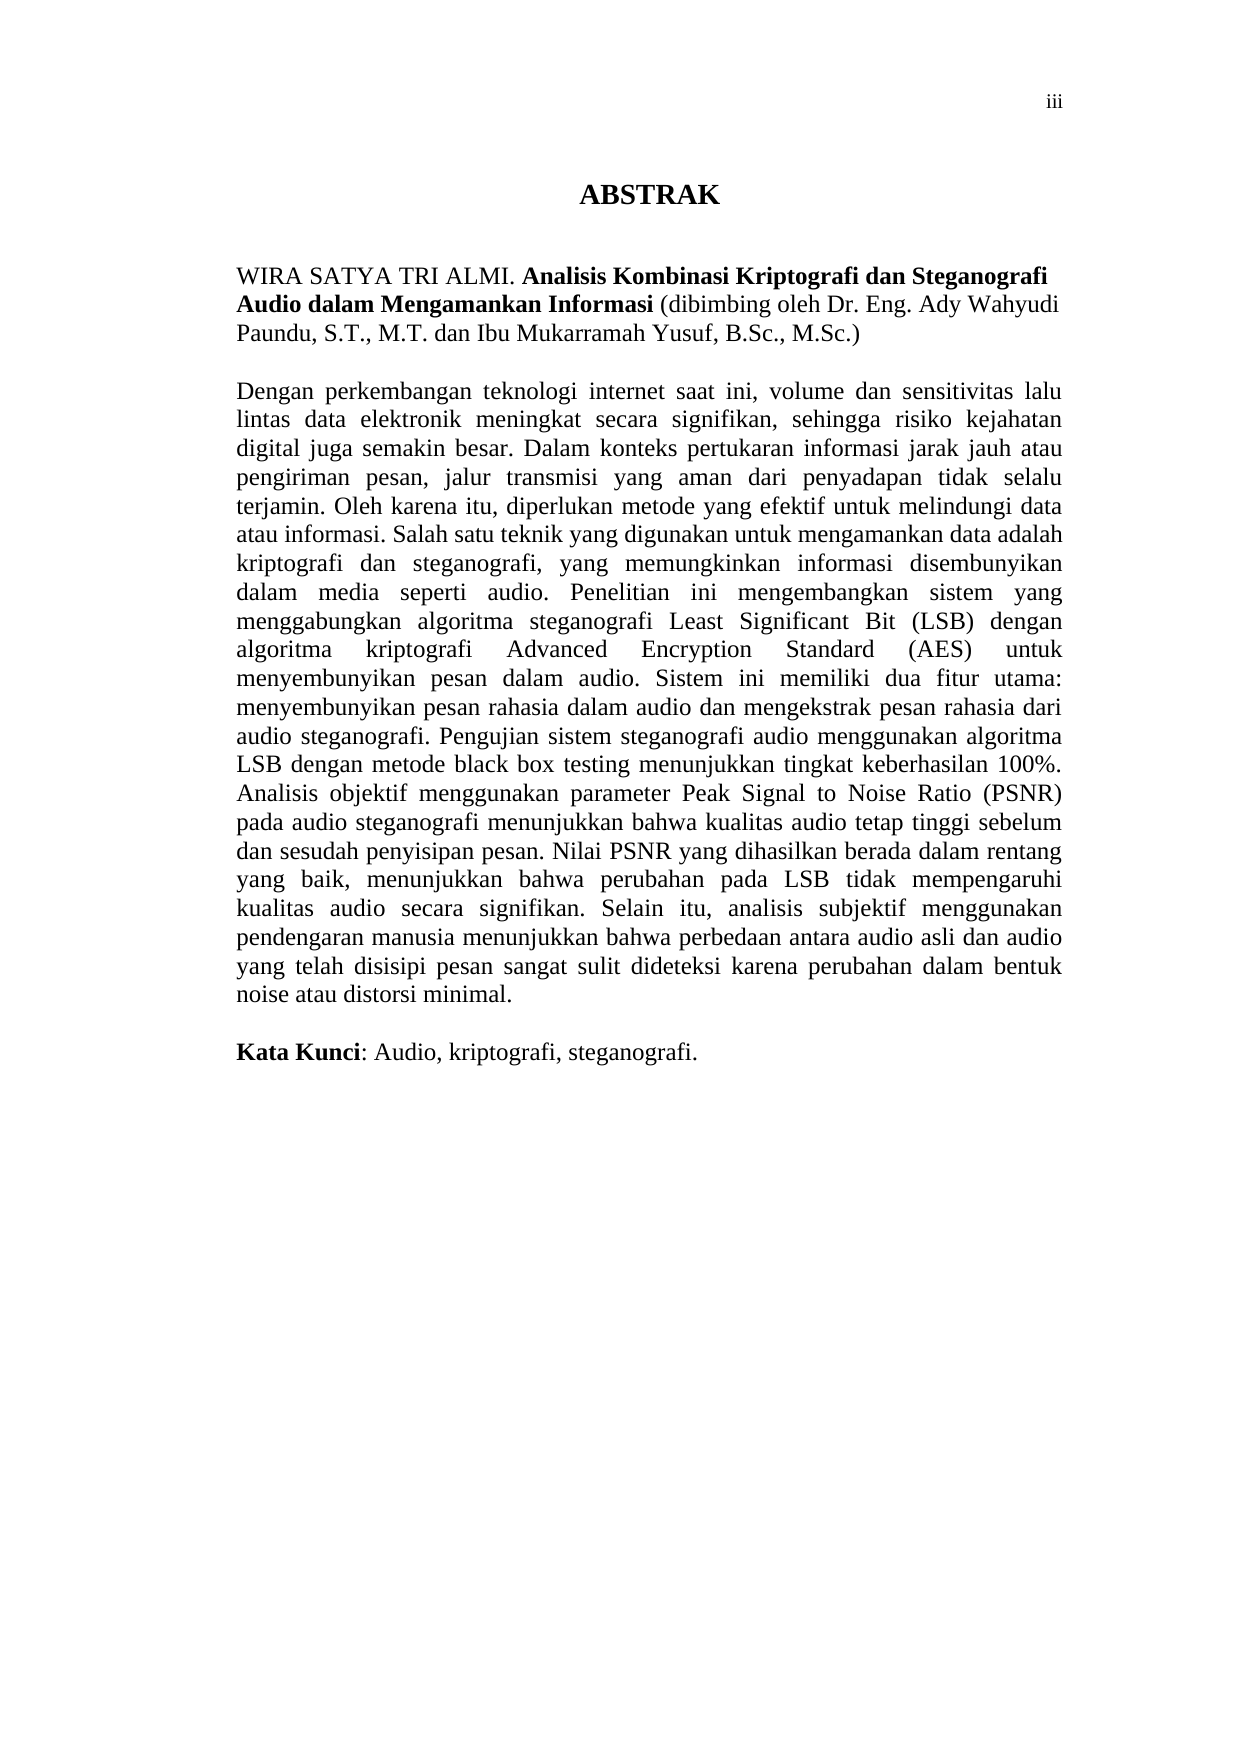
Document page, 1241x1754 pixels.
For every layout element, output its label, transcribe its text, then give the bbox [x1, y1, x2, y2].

text Dengan perkembangan teknologi internet saat ini, volume dan sensitivitas lalu lintas data elektronik meningkat secara signifikan, sehingga risiko kejahatan digital juga semakin besar. Dalam konteks pertukaran informasi jarak jauh atau pengiriman pesan, jalur transmisi yang aman dari penyadapan tidak selalu terjamin. Oleh karena itu, diperlukan metode yang efektif untuk melindungi data atau informasi. Salah satu teknik yang digunakan untuk mengamankan data adalah kriptografi dan steganografi, yang memungkinkan informasi disembunyikan dalam media seperti audio. Penelitian ini mengembangkan sistem yang menggabungkan algoritma steganografi Least Significant Bit (LSB) dengan algoritma kriptografi Advanced Encryption Standard (AES) untuk menyembunyikan pesan dalam audio. Sistem ini memiliki dua fitur utama: menyembunyikan pesan rahasia dalam audio dan mengekstrak pesan rahasia dari audio steganografi. Pengujian sistem steganografi audio menggunakan algoritma LSB dengan metode black box testing menunjukkan tingkat keberhasilan 100%. Analisis objektif menggunakan parameter Peak Signal to Noise Ratio (PSNR) pada audio steganografi menunjukkan bahwa kualitas audio tetap tinggi sebelum dan sesudah penyisipan pesan. Nilai PSNR yang dihasilkan berada dalam rentang yang baik, menunjukkan bahwa perubahan pada LSB tidak mempengaruhi kualitas audio secara signifikan. Selain itu, analisis subjektif menggunakan pendengaran manusia menunjukkan bahwa perbedaan antara audio asli dan audio yang telah disisipi pesan sangat sulit dideteksi karena perubahan dalam bentuk noise atau distorsi minimal. [236, 376, 1063, 1008]
text ABSTRAK [236, 177, 1063, 211]
text Kata Kunci: Audio, kriptografi, steganografi. [236, 1037, 1063, 1066]
text WIRA SATYA TRI ALMI. Analisis Kombinasi Kriptografi dan Steganografi Audio dalam Mengamankan Informasi (dibimbing oleh Dr. Eng. Ady Wahyudi Paundu, S.T., M.T. dan Ibu Mukarramah Yusuf, B.Sc., M.Sc.) [236, 261, 1063, 347]
